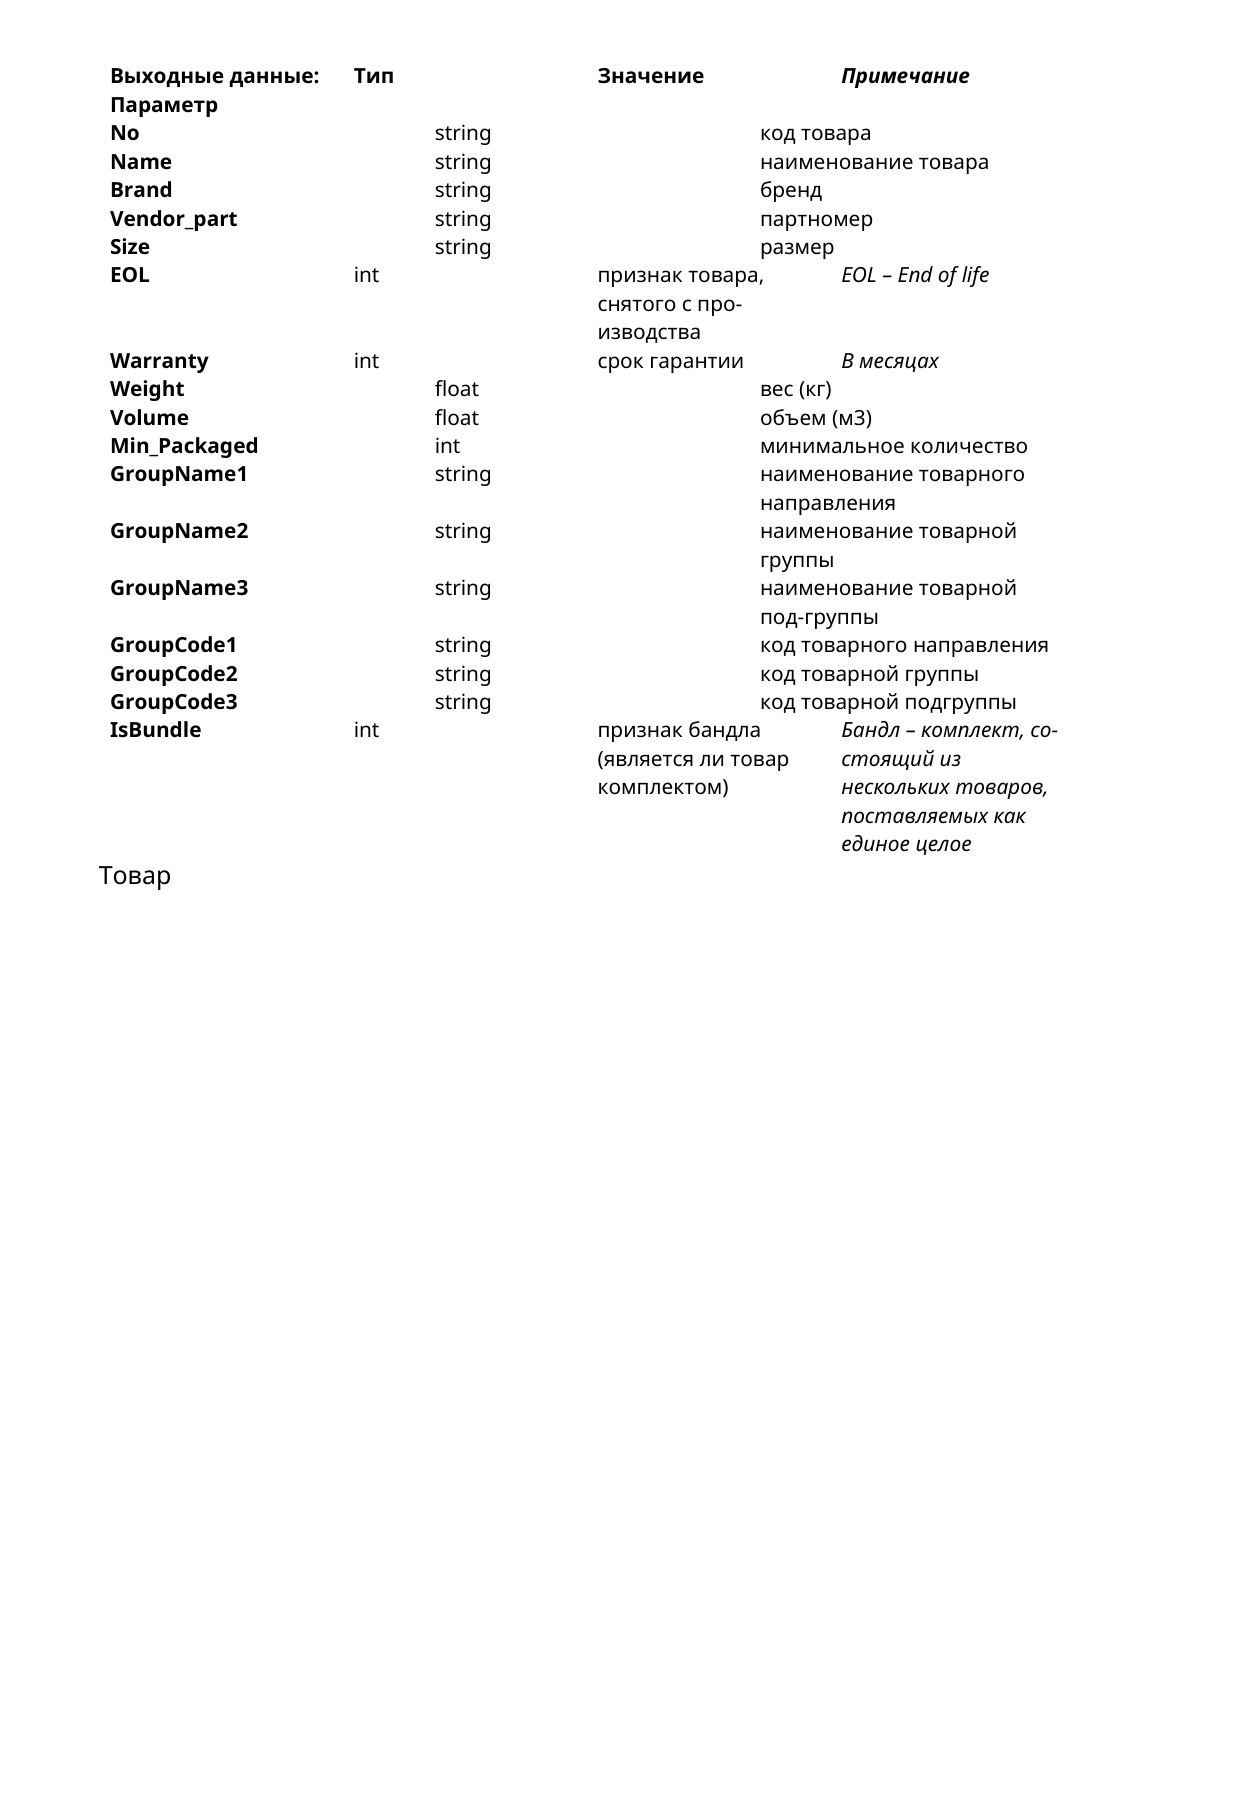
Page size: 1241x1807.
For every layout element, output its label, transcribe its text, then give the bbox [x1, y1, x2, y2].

table_cell Warranty [99, 346, 342, 374]
table_cell признак бандла (является ли товар комплектом) [586, 716, 830, 858]
table_cell наименование товарной под-группы [749, 573, 1073, 630]
table_cell минимальное количество [749, 431, 1073, 459]
table_cell GroupCode3 [99, 687, 423, 716]
table_cell int [342, 346, 586, 374]
table_cell string [423, 516, 748, 573]
table_cell string [423, 232, 748, 261]
table_cell Size [99, 232, 423, 261]
table_cell GroupCode1 [99, 630, 423, 659]
table_cell float [423, 403, 748, 431]
table_cell GroupName2 [99, 516, 423, 573]
table_cell EOL [99, 261, 342, 346]
table_cell string [423, 118, 748, 147]
table_cell Min_Packaged [99, 431, 423, 459]
text Товар [98, 858, 1218, 892]
table_cell string [423, 175, 748, 204]
table_cell string [423, 687, 748, 716]
table_cell int [342, 261, 586, 346]
table_cell Volume [99, 403, 423, 431]
table_header Значение [586, 61, 830, 118]
table_cell наименование товарного направления [749, 460, 1073, 516]
table_header Примечание [830, 61, 1073, 118]
table_header Выходные данные: Параметр [99, 61, 342, 118]
table_cell код товара [749, 118, 1073, 147]
table_cell IsBundle [99, 716, 342, 858]
table_cell срок гарантии [586, 346, 830, 374]
table_cell string [423, 573, 748, 630]
table_cell int [342, 716, 586, 858]
table_cell float [423, 374, 748, 403]
table_cell string [423, 460, 748, 516]
table_cell EOL – End of life [830, 261, 1073, 346]
table_cell string [423, 204, 748, 232]
table_cell string [423, 630, 748, 659]
table_cell GroupCode2 [99, 659, 423, 687]
table_cell признак товара, снятого с про-изводства [586, 261, 830, 346]
table_cell Brand [99, 175, 423, 204]
table_header Тип [342, 61, 586, 118]
table_cell наименование товара [749, 147, 1073, 175]
table_cell string [423, 147, 748, 175]
table_cell GroupName1 [99, 460, 423, 516]
table_cell Бандл – комплект, со-стоящий из нескольких товаров, поставляемых как единое целое [830, 716, 1073, 858]
table_cell Name [99, 147, 423, 175]
table_cell партномер [749, 204, 1073, 232]
table_cell No [99, 118, 423, 147]
table_cell код товарной группы [749, 659, 1073, 687]
table_cell В месяцах [830, 346, 1073, 374]
table_cell string [423, 659, 748, 687]
table_cell бренд [749, 175, 1073, 204]
table_cell наименование товарной группы [749, 516, 1073, 573]
table_cell размер [749, 232, 1073, 261]
table_cell вес (кг) [749, 374, 1073, 403]
table_cell int [423, 431, 748, 459]
table_cell код товарного направления [749, 630, 1073, 659]
table_cell код товарной подгруппы [749, 687, 1073, 716]
table_cell Weight [99, 374, 423, 403]
table_cell Vendor_part [99, 204, 423, 232]
table_cell GroupName3 [99, 573, 423, 630]
table_cell объем (м3) [749, 403, 1073, 431]
